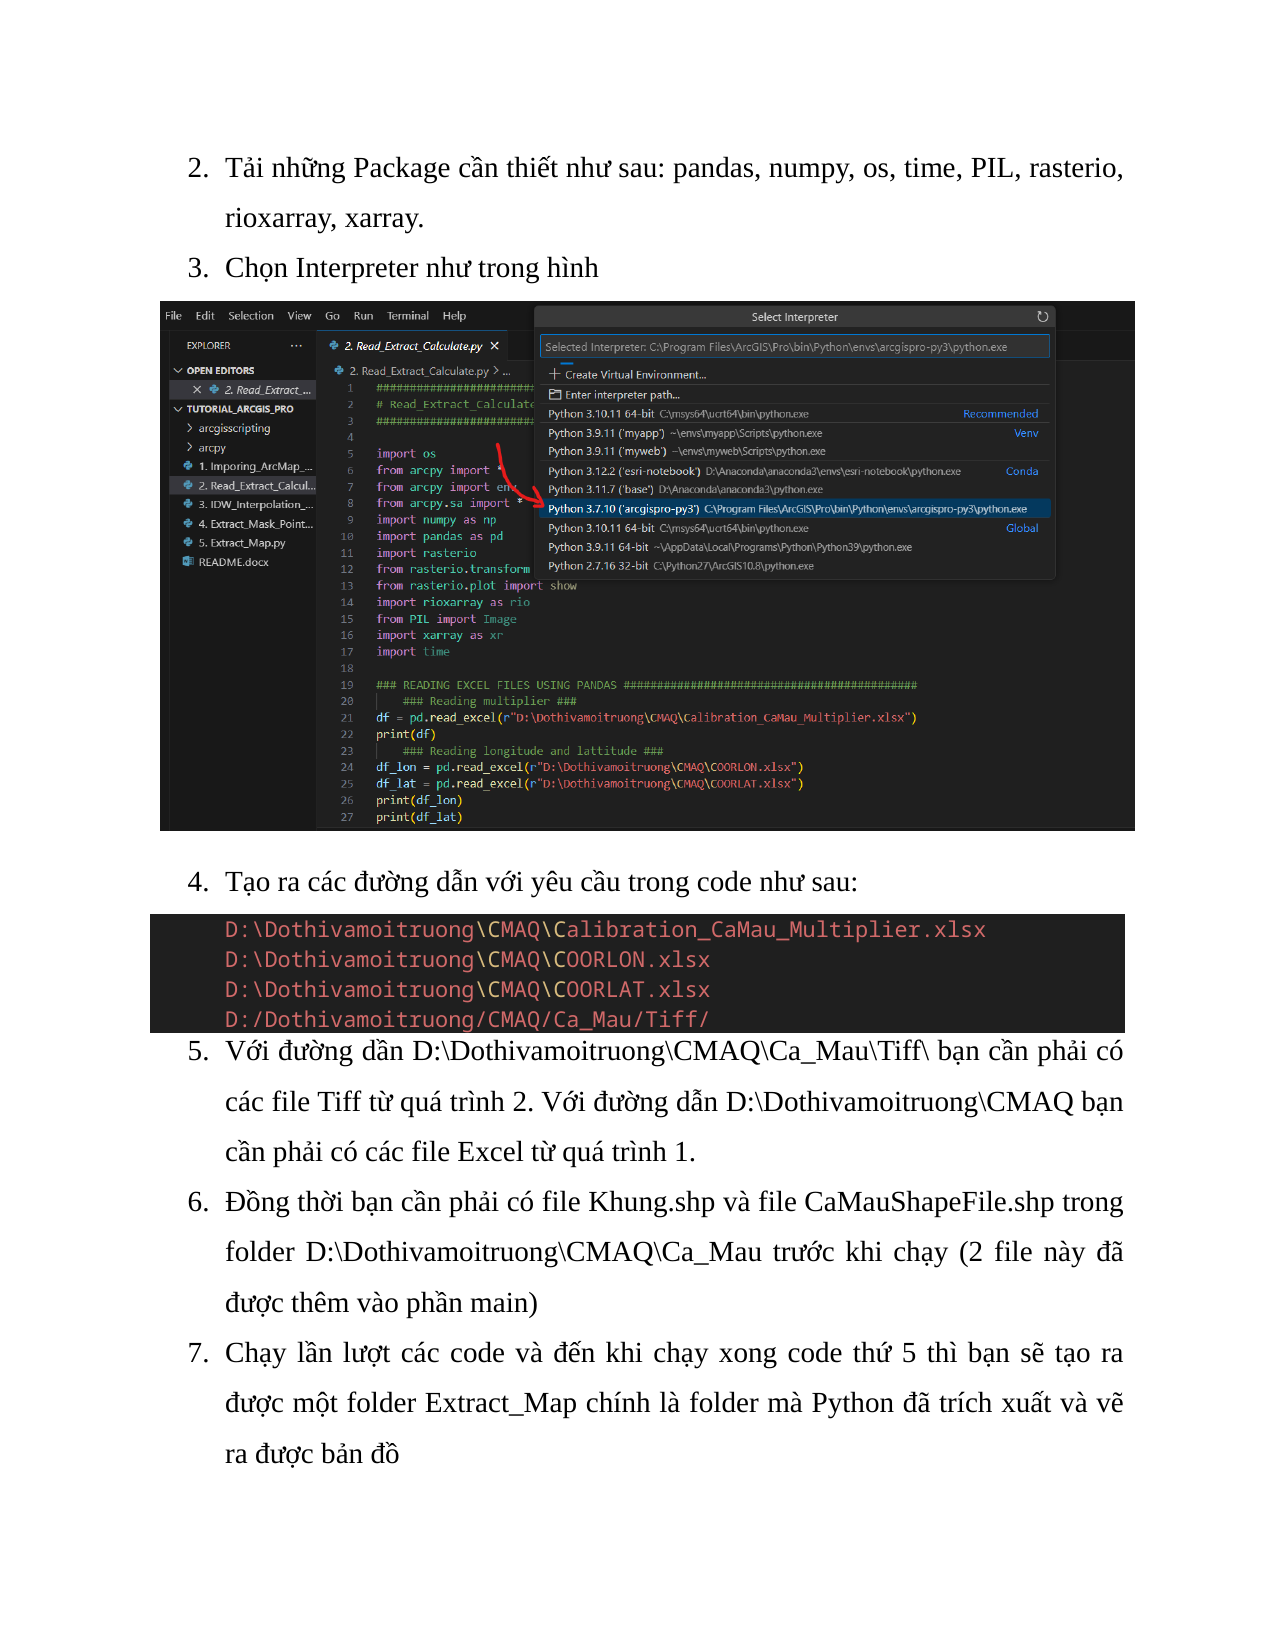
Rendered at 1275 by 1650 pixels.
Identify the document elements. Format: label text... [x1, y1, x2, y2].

picture [160, 301, 1135, 831]
list Với đường dần D:\Dothivamoitruong\CMAQ\Ca_Mau\Tiff\ bạn cần phải có các file Tiff từ quá trình 2. Với đường dẫn D:\Dothivamoitruong\CMAQ bạn cần phải có các file Excel từ quá trình 1. [187, 1033, 1125, 1167]
text D:\Dothivamoitruong\CMAQ\COORLON.xlsx [150, 944, 1125, 974]
text D:\Dothivamoitruong\CMAQ\COORLAT.xlsx [150, 974, 1125, 1003]
list Đồng thời bạn cần phải có file Khung.shp và file CaMauShapeFile.shp trong folder D:\Dothivamoitruong\CMAQ\Ca_Mau trước khi chạy (2 file này đã được thêm vào phần main) [187, 1184, 1125, 1318]
list Tạo ra các đường dẫn với yêu cầu trong code như sau: [187, 831, 1125, 897]
list Chạy lần lượt các code và đến khi chạy xong code thứ 5 thì bạn sẽ tạo ra được một folder Extract_Map chính là folder mà Python đã trích xuất và vẽ ra được bản đồ [187, 1335, 1125, 1469]
list Tải những Package cần thiết như sau: pandas, numpy, os, time, PIL, rasterio, rioxarray, xarray. [187, 150, 1125, 234]
list Chọn Interpreter như trong hình [187, 251, 1125, 284]
text D:/Dothivamoitruong/CMAQ/Ca_Mau/Tiff/ [150, 1003, 1125, 1033]
text D:\Dothivamoitruong\CMAQ\Calibration_CaMau_Multiplier.xlsx [150, 914, 1125, 944]
